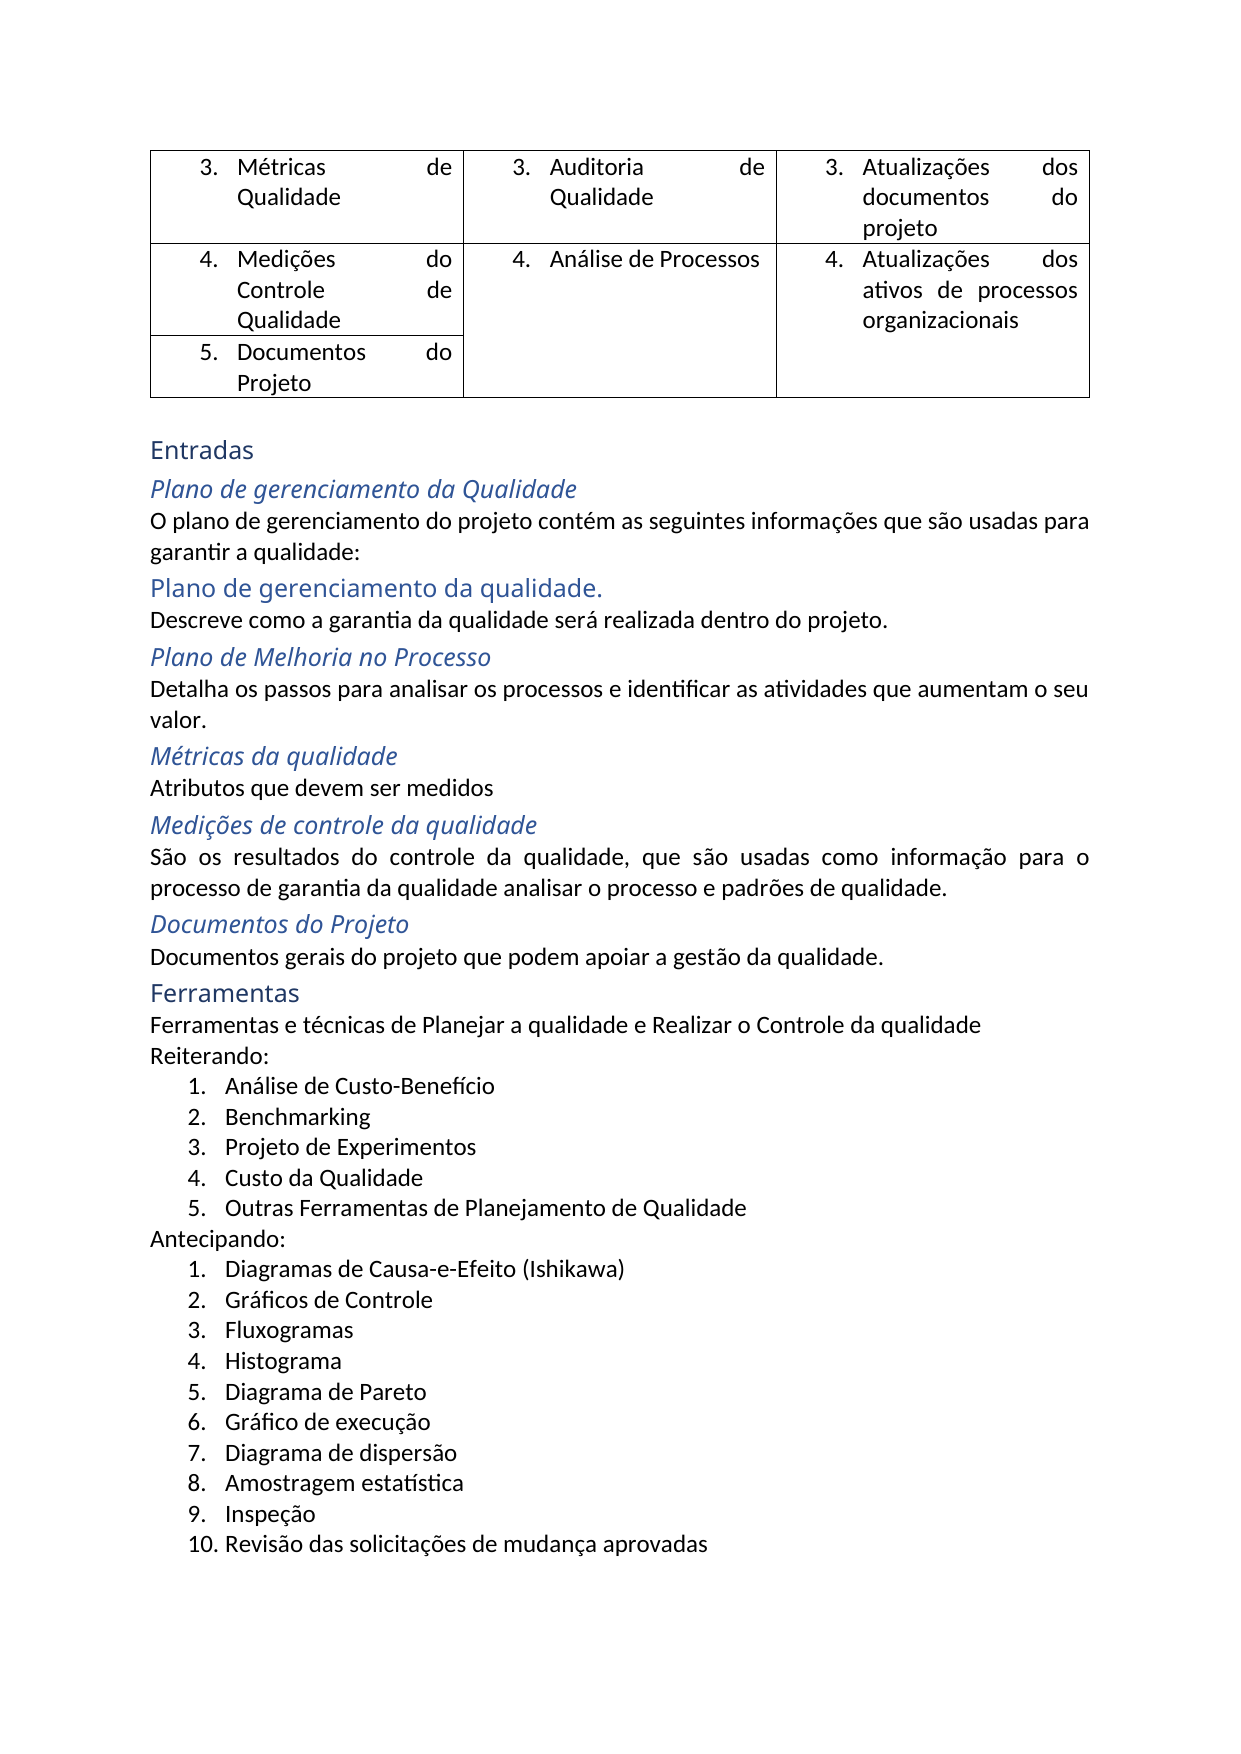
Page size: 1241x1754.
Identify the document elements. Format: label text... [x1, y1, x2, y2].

table_cell Documentos do Projeto [151, 336, 463, 397]
subtitle Métricas da qualidade [150, 738, 1090, 773]
text Detalha os passos para analisar os processos e identificar as atividades que aumentam o seu valor. [150, 673, 1090, 734]
subtitle Entradas [150, 433, 1090, 467]
text Antecipando: [150, 1223, 1090, 1253]
list Diagrama de Pareto [187, 1376, 1090, 1406]
table_cell Análise de Processos [464, 244, 776, 397]
subtitle Ferramentas [150, 975, 1090, 1009]
text Reiterando: [150, 1040, 1090, 1070]
list Inspeção [187, 1498, 1090, 1528]
list Diagrama de dispersão [187, 1437, 1090, 1467]
list Gráficos de Controle [187, 1284, 1090, 1314]
table_cell Atualizações dos documentos do projeto [777, 151, 1089, 243]
subtitle Plano de gerenciamento da qualidade. [150, 571, 1090, 604]
list Benchmarking [187, 1101, 1090, 1131]
subtitle Plano de gerenciamento da Qualidade [150, 471, 1090, 505]
list Outras Ferramentas de Planejamento de Qualidade [187, 1192, 1090, 1223]
text O plano de gerenciamento do projeto contém as seguintes informações que são usadas para garantir a qualidade: [150, 505, 1090, 566]
list Fluxogramas [187, 1314, 1090, 1345]
list Projeto de Experimentos [187, 1131, 1090, 1162]
table_cell Métricas de Qualidade [151, 151, 463, 243]
text Atributos que devem ser medidos [150, 773, 1090, 803]
list Custo da Qualidade [187, 1162, 1090, 1192]
table_cell Medições do Controle de Qualidade [151, 244, 463, 335]
text Documentos gerais do projeto que podem apoiar a gestão da qualidade. [150, 941, 1090, 971]
text Ferramentas e técnicas de Planejar a qualidade e Realizar o Controle da qualidade [150, 1009, 1090, 1040]
subtitle Medições de controle da qualidade [150, 807, 1090, 841]
list Diagramas de Causa-e-Efeito (Ishikawa) [187, 1253, 1090, 1284]
list Amostragem estatística [187, 1467, 1090, 1498]
table_cell Atualizações dos ativos de processos organizacionais [777, 244, 1089, 397]
text São os resultados do controle da qualidade, que são usadas como informação para o processo de garantia da qualidade analisar o processo e padrões de qualidade. [150, 841, 1090, 902]
list Revisão das solicitações de mudança aprovadas [187, 1528, 1090, 1559]
list Histograma [187, 1345, 1090, 1376]
subtitle Plano de Melhoria no Processo [150, 639, 1090, 673]
list Gráfico de execução [187, 1406, 1090, 1437]
subtitle Documentos do Projeto [150, 907, 1090, 941]
table_cell Auditoria de Qualidade [464, 151, 776, 243]
list Análise de Custo-Benefício [187, 1070, 1090, 1101]
text Descreve como a garantia da qualidade será realizada dentro do projeto. [150, 604, 1090, 635]
